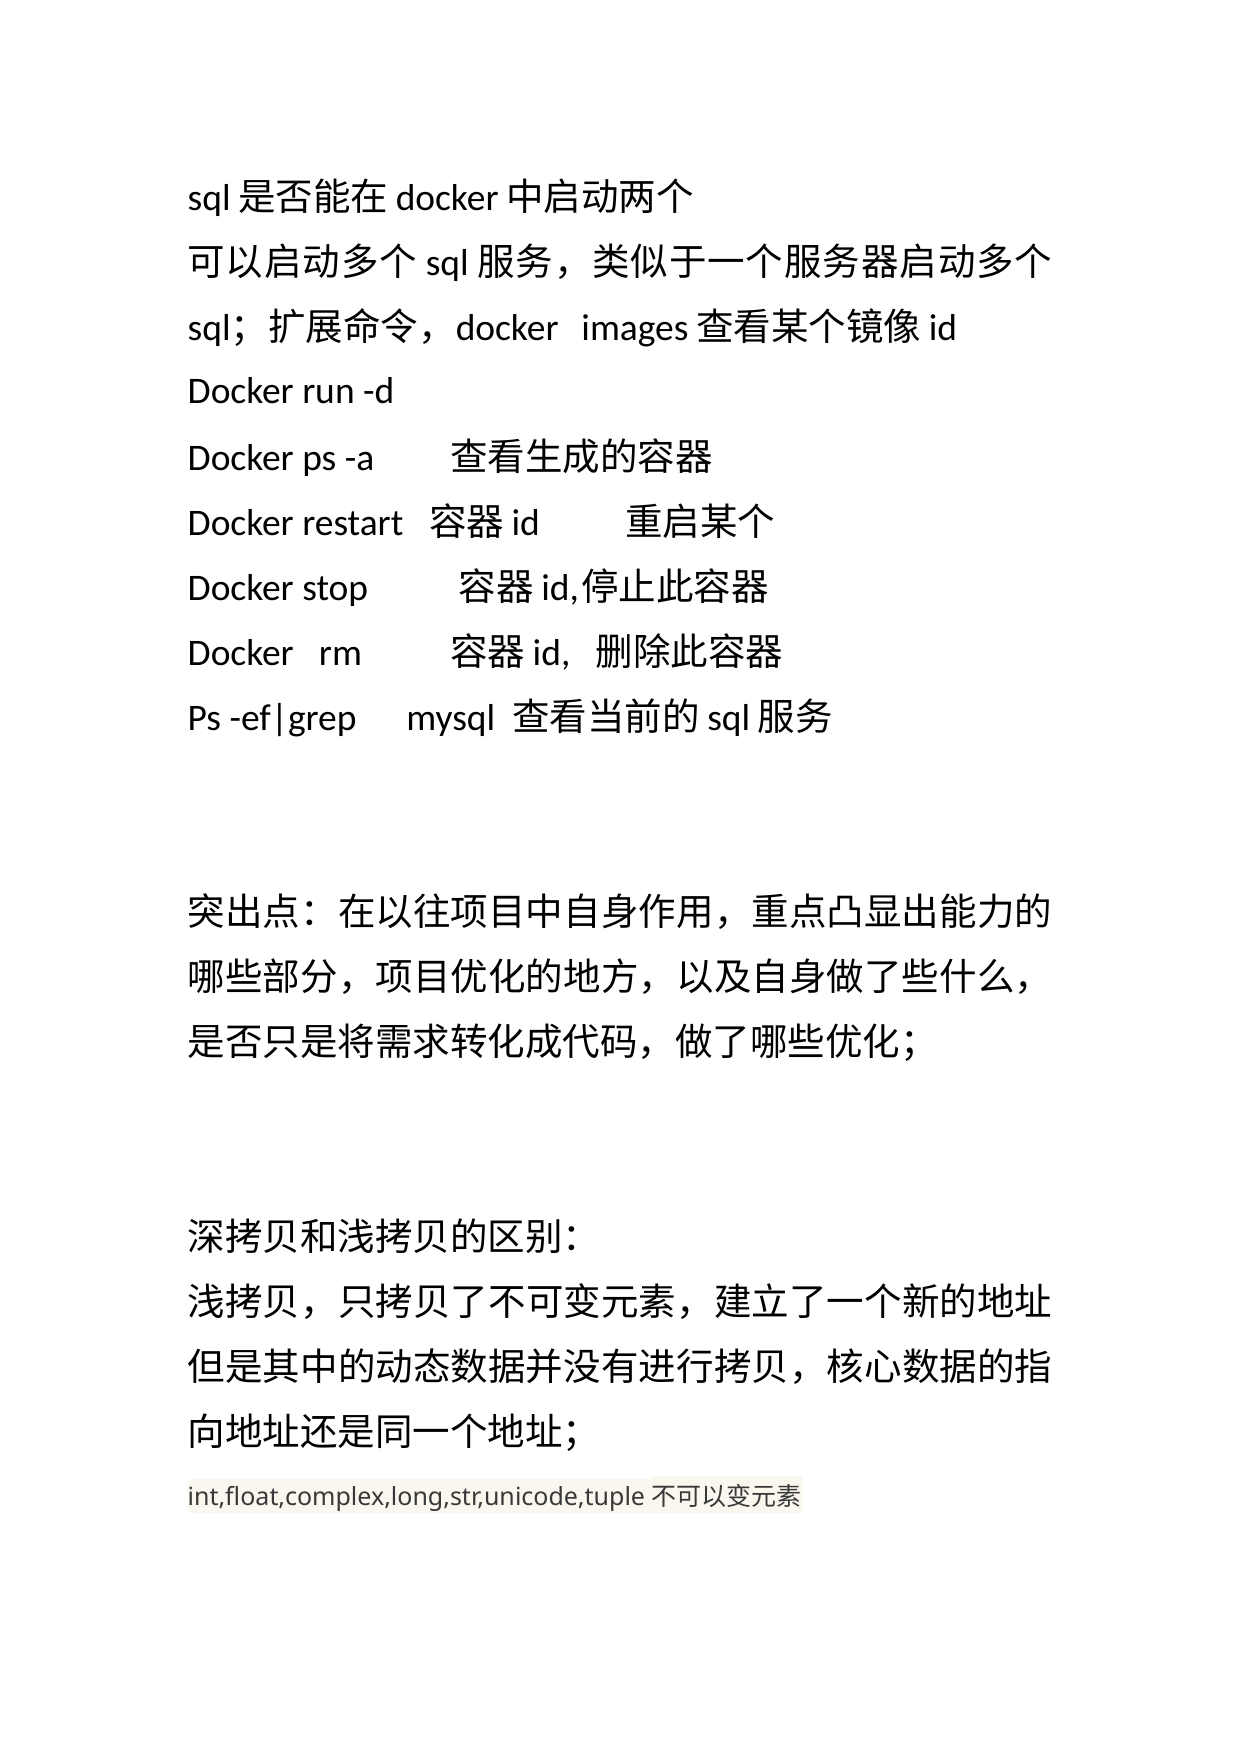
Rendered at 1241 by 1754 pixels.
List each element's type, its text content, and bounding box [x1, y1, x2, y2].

text Docker ps -a 查看生成的容器 [187, 422, 1053, 487]
text int,float,complex,long,str,unicode,tuple 不可以变元素 [187, 1462, 1053, 1527]
text Docker rm 容器id, 删除此容器 [187, 617, 1053, 682]
text Docker restart 容器id 重启某个 [187, 487, 1053, 552]
text 可以启动多个sql服务，类似于一个服务器启动多个sql；扩展命令，docker images查看某个镜像id [187, 227, 1053, 357]
text 突出点：在以往项目中自身作用，重点凸显出能力的哪些部分，项目优化的地方，以及自身做了些什么，是否只是将需求转化成代码，做了哪些优化； [187, 877, 1053, 1072]
text sql是否能在docker中启动两个 [187, 162, 1053, 227]
text Ps -ef|grep mysql 查看当前的sql服务 [187, 682, 1053, 747]
text Docker stop 容器id, 停止此容器 [187, 552, 1053, 617]
text 浅拷贝，只拷贝了不可变元素，建立了一个新的地址但是其中的动态数据并没有进行拷贝，核心数据的指向地址还是同一个地址； [187, 1267, 1053, 1462]
text Docker run -d [187, 357, 1053, 422]
text 深拷贝和浅拷贝的区别： [187, 1202, 1053, 1267]
